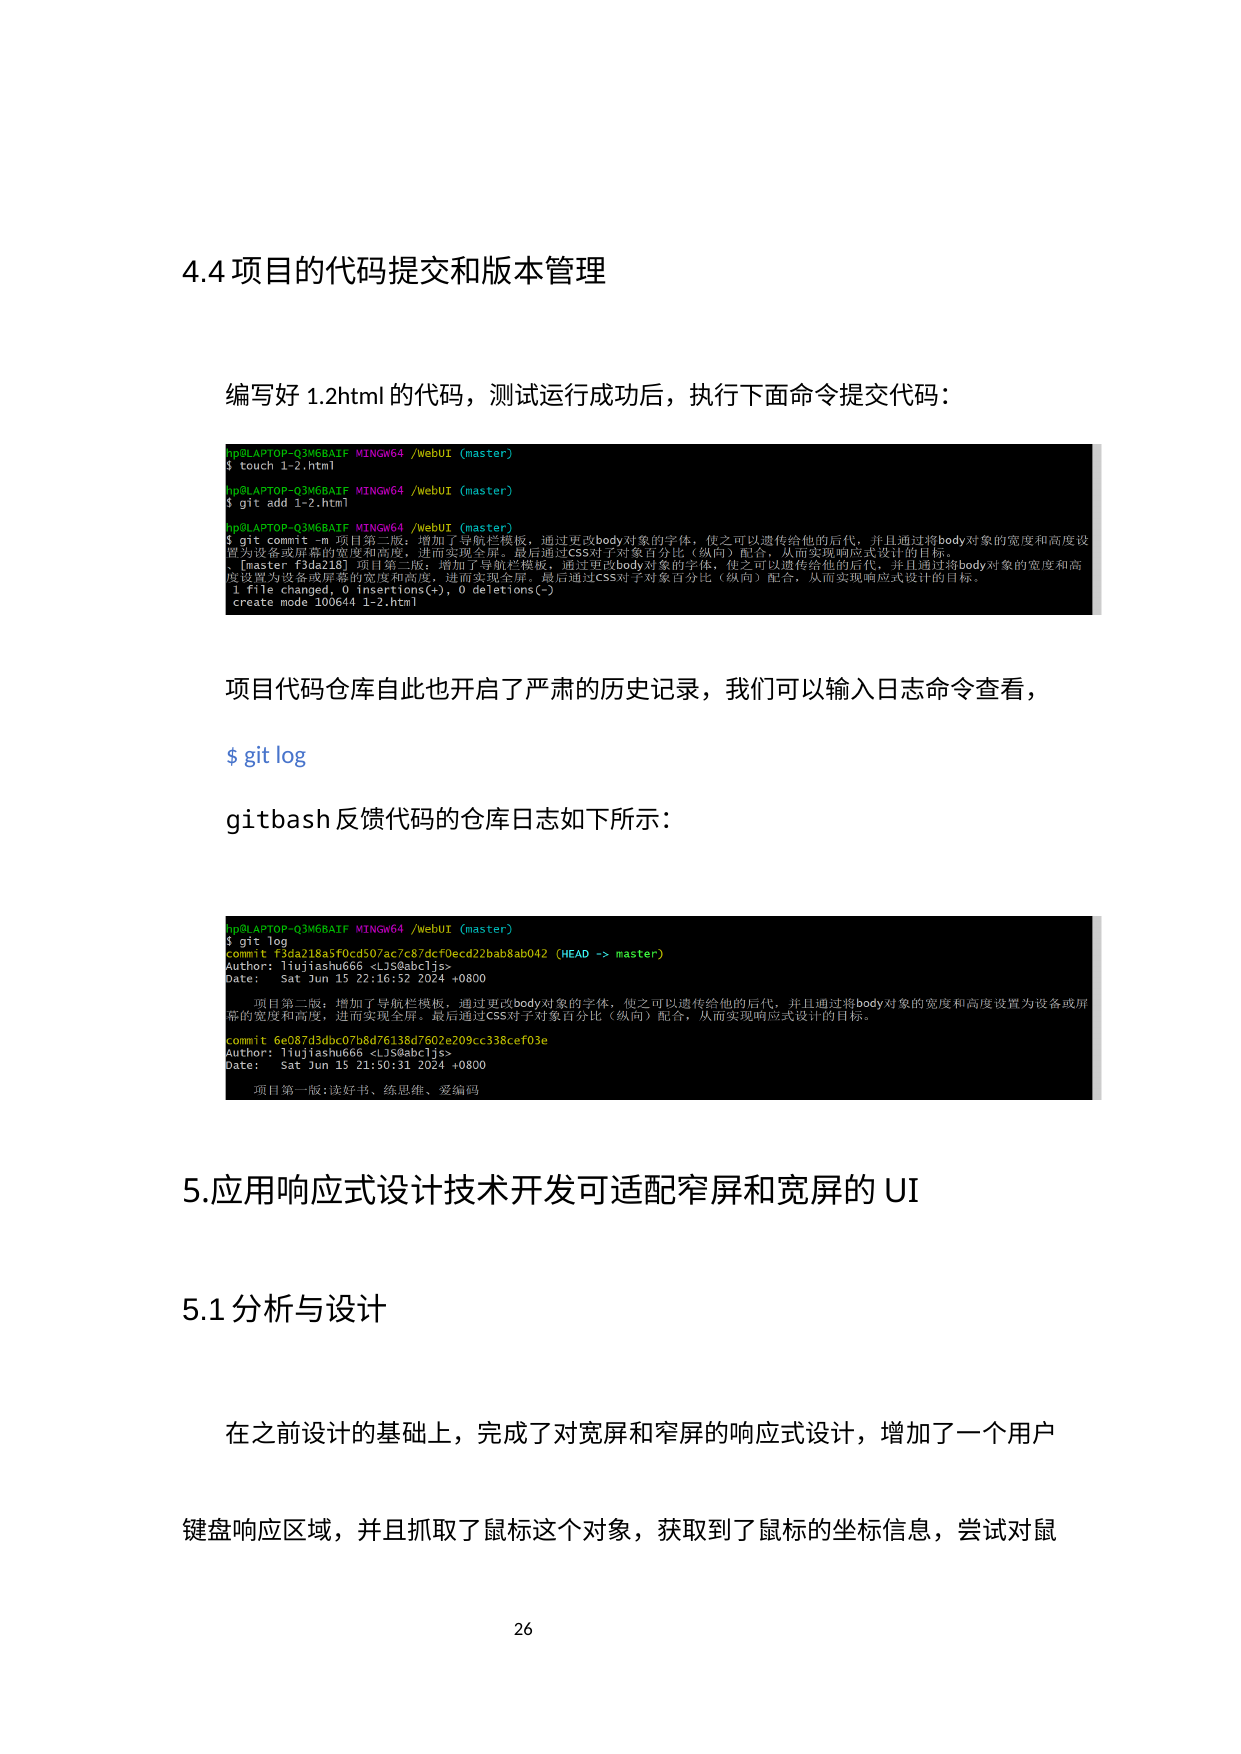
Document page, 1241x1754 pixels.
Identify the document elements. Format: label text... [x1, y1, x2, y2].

subtitle 4.4项目的代码提交和版本管理 [182, 237, 1058, 302]
text gitbash反馈代码的仓库日志如下所示： [182, 786, 1058, 851]
picture [225, 916, 1102, 1100]
text 项目代码仓库自此也开启了严肃的历史记录，我们可以输入日志命令查看， [182, 655, 1058, 720]
picture [225, 444, 1102, 615]
text 编写好1.2html的代码，测试运行成功后，执行下面命令提交代码： [182, 361, 1058, 426]
subtitle 5.应用响应式设计技术开发可适配窄屏和宽屏的UI [182, 1156, 1058, 1221]
subtitle 5.1分析与设计 [182, 1274, 1058, 1339]
text $ git log [182, 738, 1058, 770]
text 在之前设计的基础上，完成了对宽屏和窄屏的响应式设计，增加了一个用户键盘响应区域，并且抓取了鼠标这个对象，获取到了鼠标的坐标信息，尝试对鼠标设计UI控制。如图5-1用例图所示。 [182, 1399, 1058, 1561]
